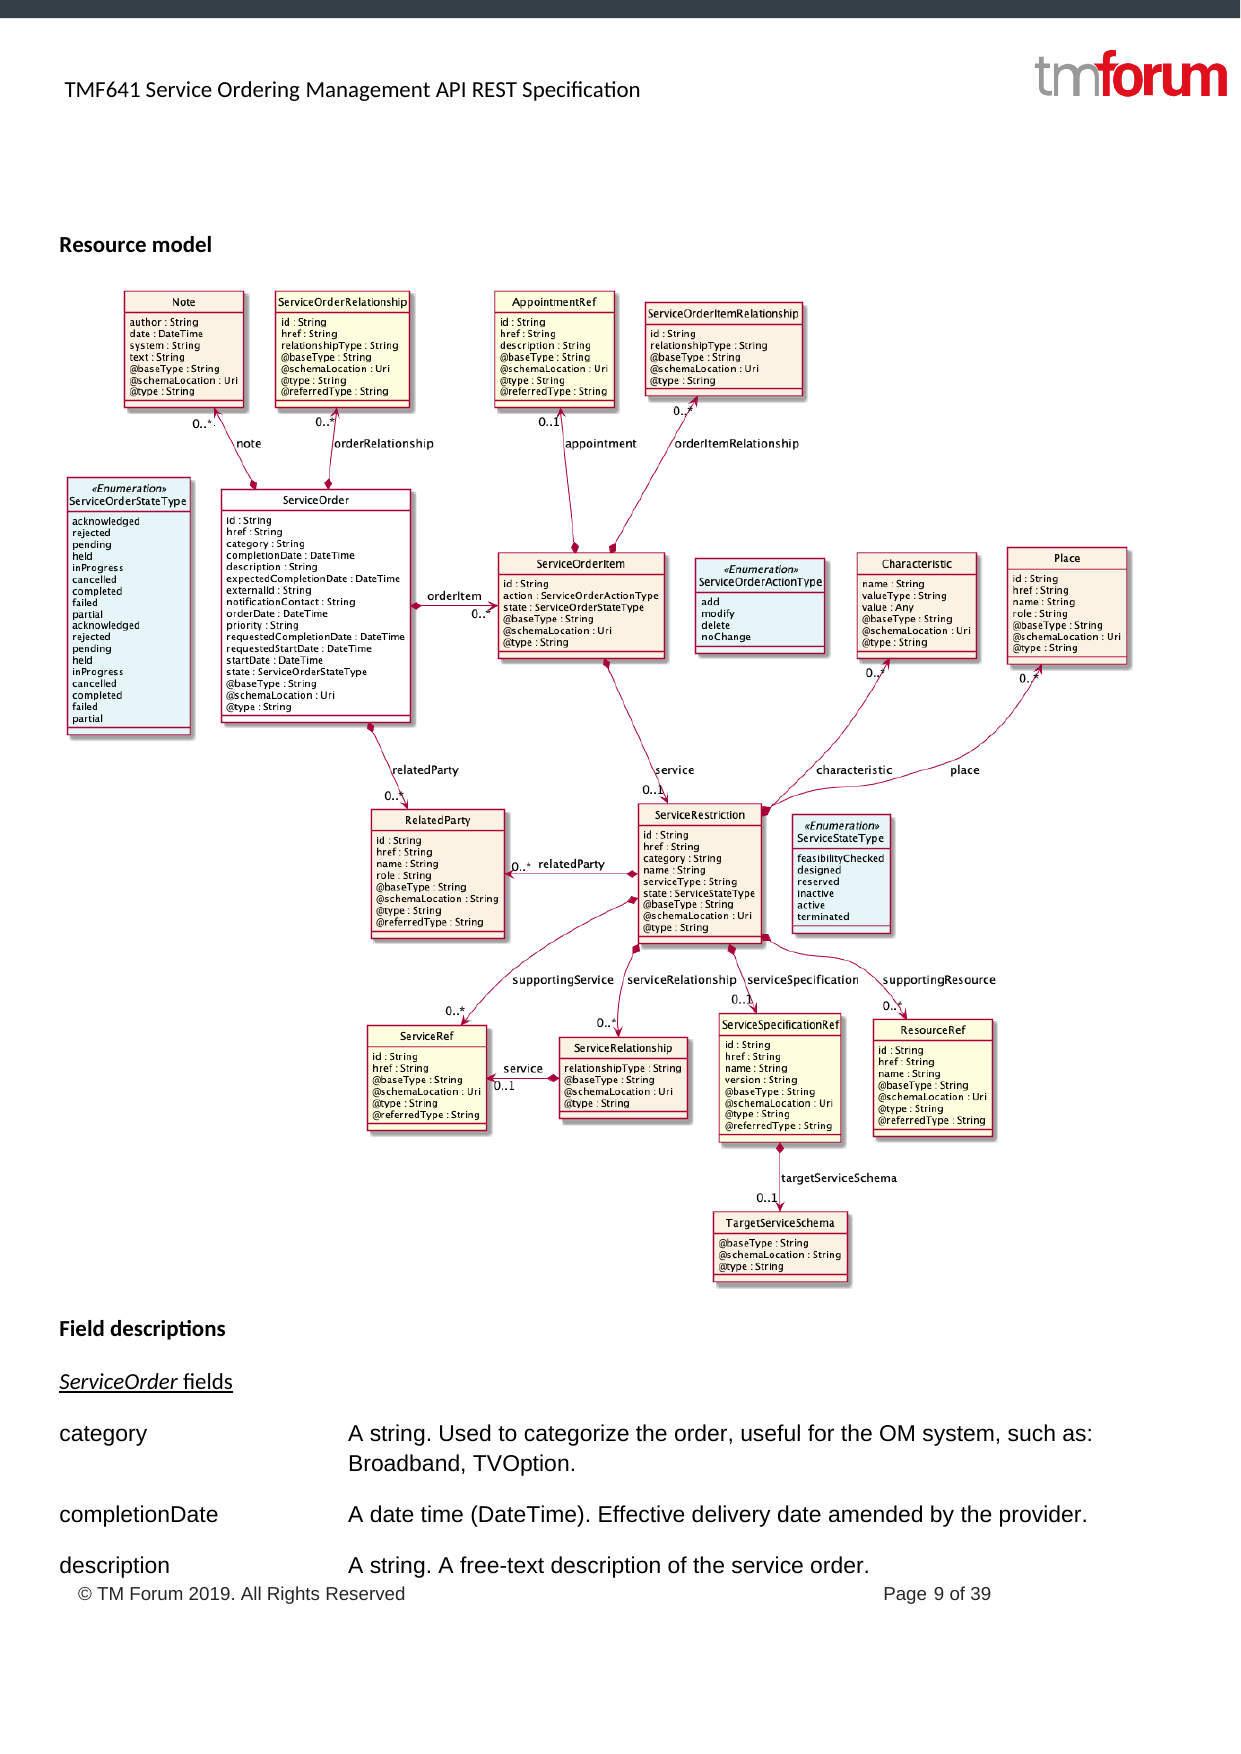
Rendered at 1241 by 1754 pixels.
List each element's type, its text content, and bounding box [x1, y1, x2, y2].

picture [0, 0, 1241, 110]
table_header category [48, 1420, 337, 1501]
table_cell A date time (DateTime). Effective delivery date amended by the provider. [337, 1501, 1148, 1552]
table_cell completionDate [48, 1501, 337, 1552]
text Field descriptions [59, 1314, 1137, 1342]
table_cell description [48, 1552, 337, 1579]
picture [61, 283, 1135, 1290]
table_header A string. Used to categorize the order, useful for the OM system, such as: Broadband, TVOption. [337, 1420, 1148, 1501]
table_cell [337, 1552, 1148, 1579]
text ServiceOrder fields [59, 1367, 1137, 1395]
text Resource model [59, 230, 1137, 258]
